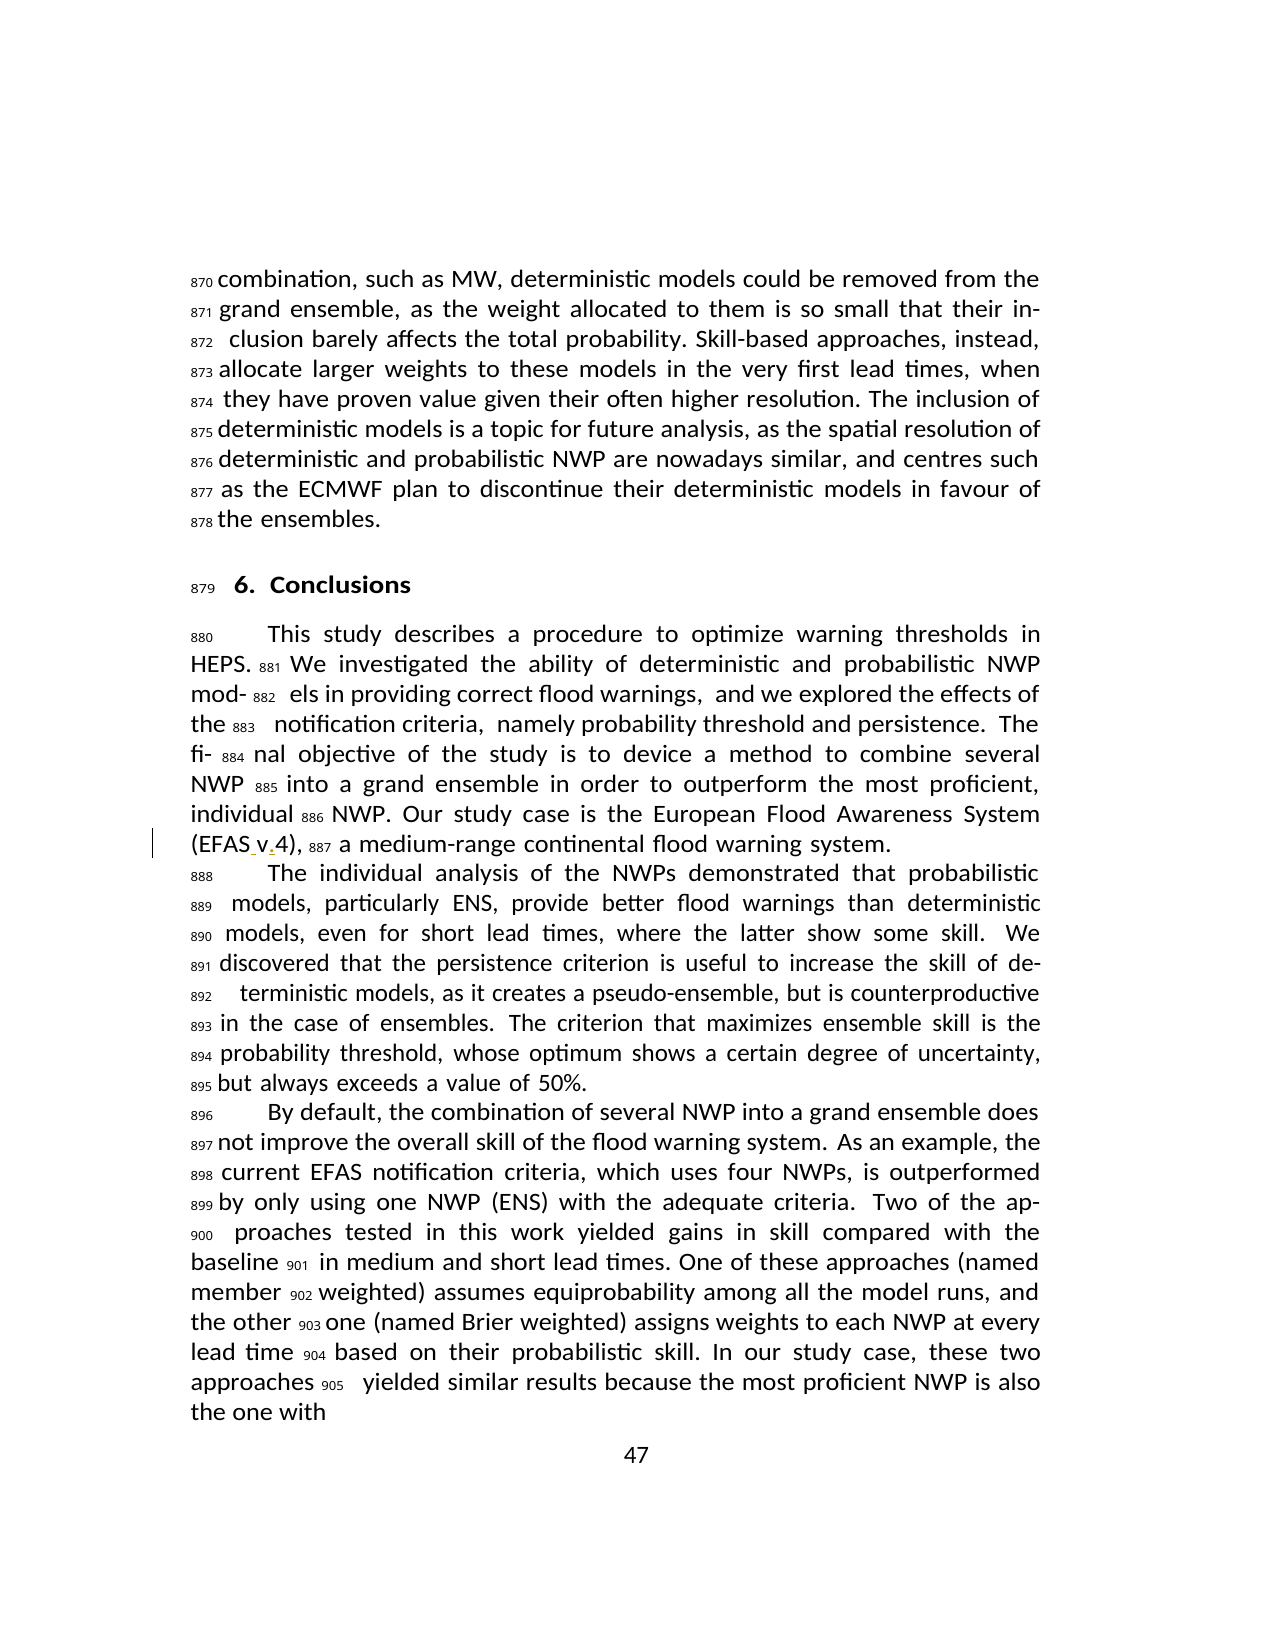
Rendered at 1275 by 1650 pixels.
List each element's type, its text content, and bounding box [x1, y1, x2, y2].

text 879 6. Conclusions [190, 569, 1096, 600]
text 880 This study describes a procedure to optimize warning thresholds in HEPS. 881 We investigated the ability of deterministic and probabilistic NWP mod- 882 els in providing correct flood warnings, and we explored the effects of the 883 notification criteria, namely probability threshold and persistence. The fi- 884 nal objective of the study is to device a method to combine several NWP 885 into a grand ensemble in order to outperform the most proficient, individual 886 NWP. Our study case is the European Flood Awareness System (EFASv4), 887 a medium-range continental flood warning system. [190, 618, 1041, 858]
text 897 not improve the overall skill of the flood warning system. As an example, the 898 current EFAS notification criteria, which uses four NWPs, is outperformed 899 by only using one NWP (ENS) with the adequate criteria. Two of the ap- 900 proaches tested in this work yielded gains in skill compared with the baseline 901 in medium and short lead times. One of these approaches (named member 902 weighted) assumes equiprobability among all the model runs, and the other 903 one (named Brier weighted) assigns weights to each NWP at every lead time 904 based on their probabilistic skill. In our study case, these two approaches 905 yielded similar results because the most proficient NWP is also the one with [190, 1127, 1041, 1427]
text 870 combination, such as MW, deterministic models could be removed from the 871 grand ensemble, as the weight allocated to them is so small that their in- 872 clusion barely affects the total probability. Skill-based approaches, instead, 873 allocate larger weights to these models in the very first lead times, when 874 they have proven value given their often higher resolution. The inclusion of 875 deterministic models is a topic for future analysis, as the spatial resolution of 876 deterministic and probabilistic NWP are nowadays similar, and centres such 877 as the ECMWF plan to discontinue their deterministic models in favour of 878 the ensembles. [190, 263, 1041, 533]
text 888 The individual analysis of the NWPs demonstrated that probabilistic [190, 858, 1096, 887]
text 889 models, particularly ENS, provide better flood warnings than deterministic 890 models, even for short lead times, where the latter show some skill. We 891 discovered that the persistence criterion is useful to increase the skill of de- 892 terministic models, as it creates a pseudo-ensemble, but is counterproductive 893 in the case of ensembles. The criterion that maximizes ensemble skill is the 894 probability threshold, whose optimum shows a certain degree of uncertainty, 895 but always exceeds a value of 50%. [190, 887, 1041, 1097]
text 896 By default, the combination of several NWP into a grand ensemble does [190, 1097, 1096, 1127]
